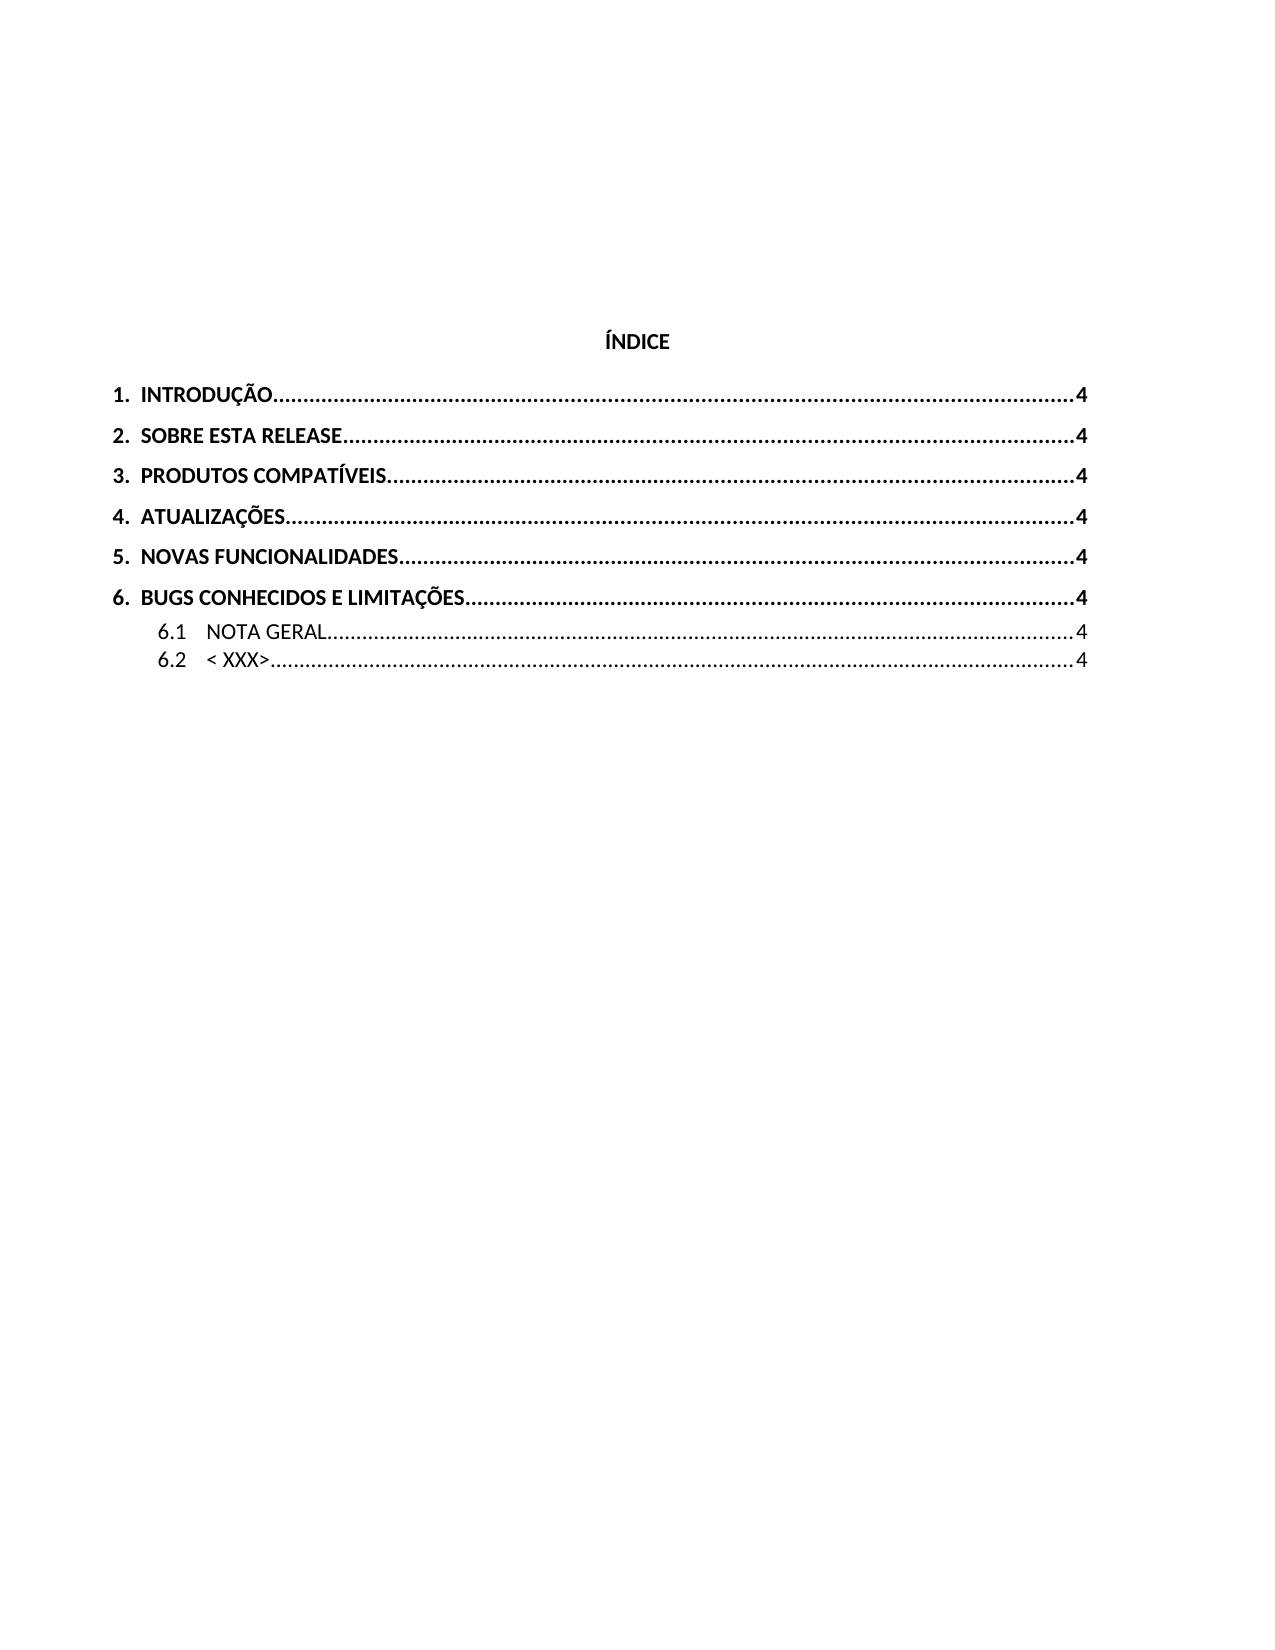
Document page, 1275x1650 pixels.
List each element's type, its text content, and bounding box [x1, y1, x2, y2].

text 1. INTRODUÇÃO 4 [112, 380, 1087, 408]
text 4. ATUALIZAÇÕES 4 [112, 502, 1087, 530]
text 3. PRODUTOS COMPATÍVEIS 4 [112, 461, 1087, 489]
text 6.1 NOTA GERAL 4 [157, 617, 1087, 645]
text 5. NOVAS FUNCIONALIDADES 4 [112, 542, 1087, 571]
text 6.2 < XXX> 4 [157, 645, 1087, 673]
text 2. SOBRE ESTA RELEASE 4 [112, 421, 1087, 449]
title ÍNDICE [112, 327, 1162, 355]
text 6. BUGS CONHECIDOS E LIMITAÇÕES 4 [112, 583, 1087, 611]
